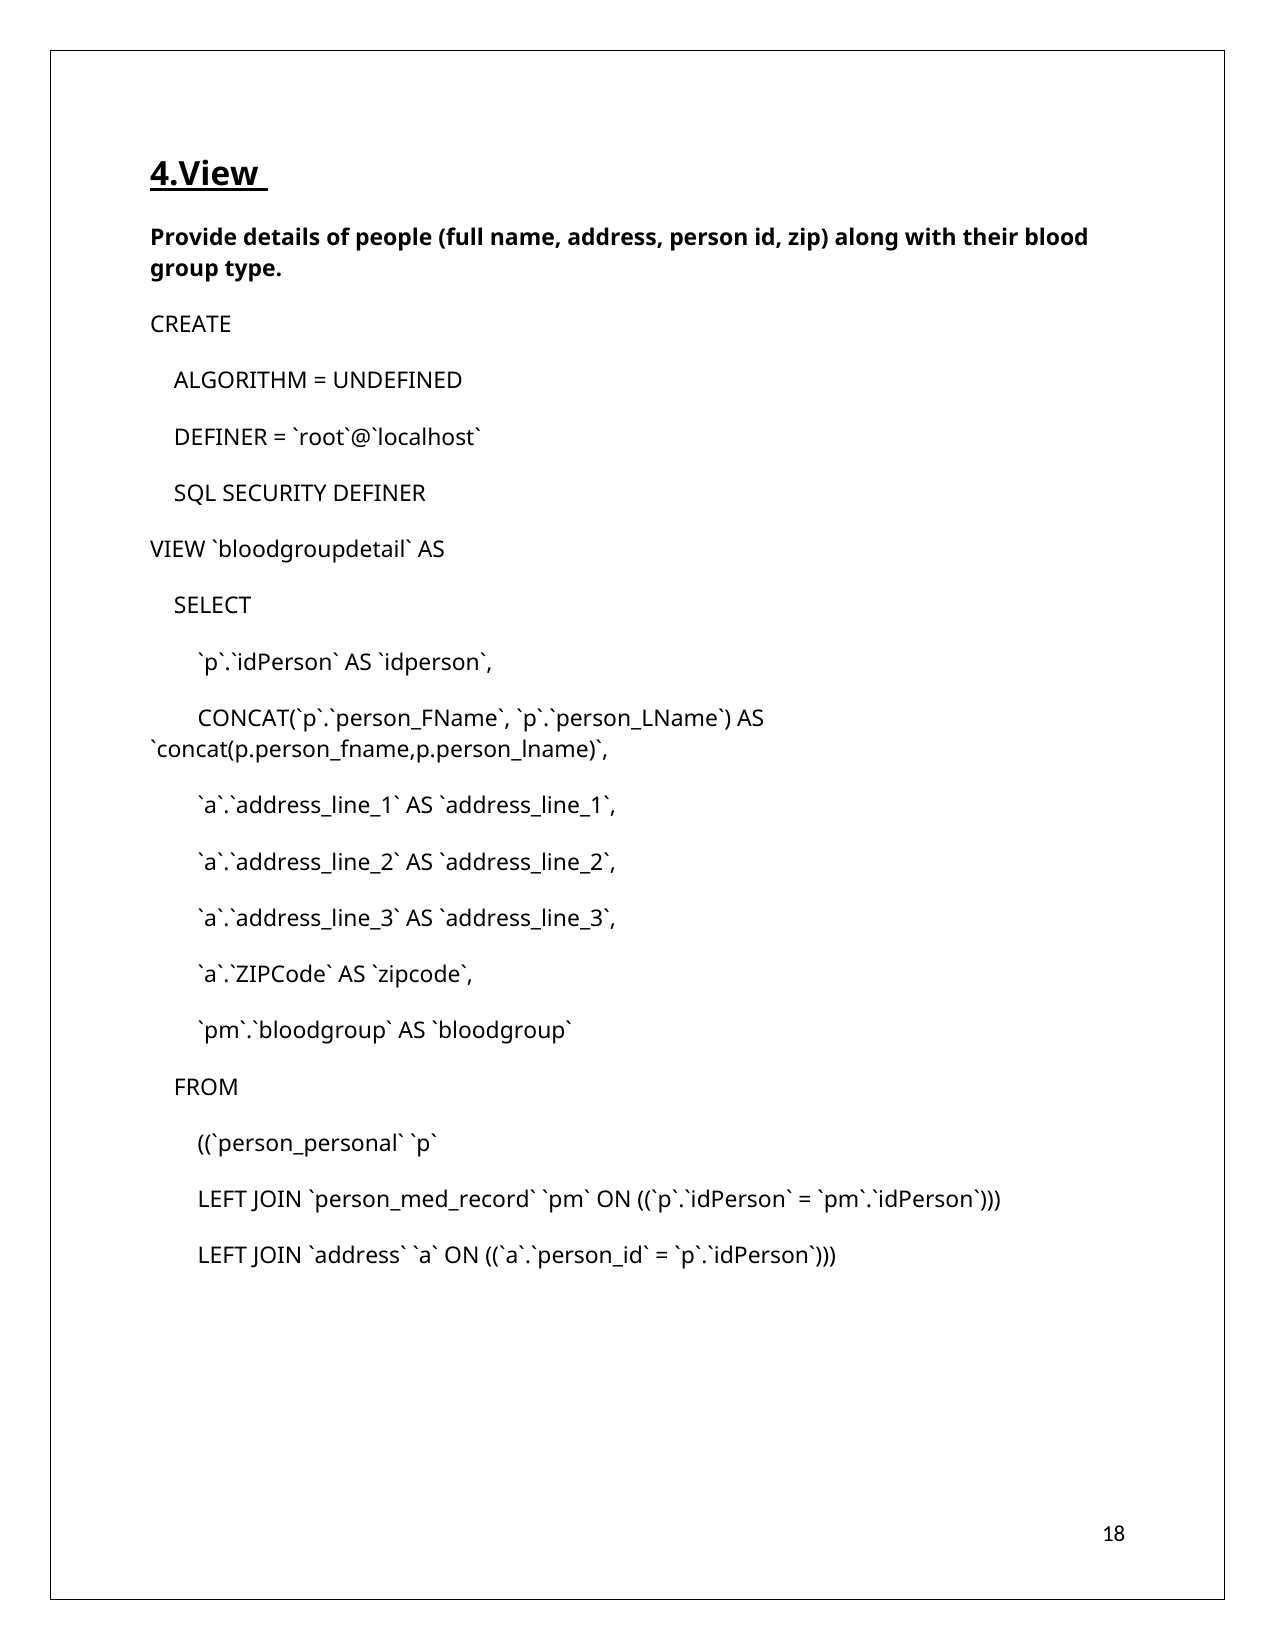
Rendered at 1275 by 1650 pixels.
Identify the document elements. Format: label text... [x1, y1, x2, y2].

subtitle 4.View [150, 150, 1125, 195]
subtitle `a`.`ZIPCode` AS `zipcode`, [150, 958, 1125, 989]
subtitle FROM [150, 1070, 1125, 1102]
subtitle CREATE [150, 308, 1125, 339]
subtitle `a`.`address_line_2` AS `address_line_2`, [150, 845, 1125, 877]
subtitle LEFT JOIN `person_med_record` `pm` ON ((`p`.`idPerson` = `pm`.`idPerson`))) [150, 1183, 1125, 1214]
subtitle `p`.`idPerson` AS `idperson`, [150, 645, 1125, 677]
subtitle `a`.`address_line_3` AS `address_line_3`, [150, 902, 1125, 933]
subtitle Provide details of people (full name, address, person id, zip) along with their blood group type. [150, 220, 1125, 283]
subtitle `pm`.`bloodgroup` AS `bloodgroup` [150, 1014, 1125, 1045]
subtitle ALGORITHM = UNDEFINED [150, 364, 1125, 395]
subtitle SQL SECURITY DEFINER [150, 477, 1125, 508]
subtitle LEFT JOIN `address` `a` ON ((`a`.`person_id` = `p`.`idPerson`))) [150, 1239, 1125, 1270]
subtitle DEFINER = `root`@`localhost` [150, 420, 1125, 452]
subtitle CONCAT(`p`.`person_FName`, `p`.`person_LName`) AS `concat(p.person_fname,p.person_lname)`, [150, 702, 1125, 764]
subtitle ((`person_personal` `p` [150, 1127, 1125, 1158]
subtitle SELECT [150, 589, 1125, 620]
subtitle VIEW `bloodgroupdetail` AS [150, 533, 1125, 564]
subtitle `a`.`address_line_1` AS `address_line_1`, [150, 789, 1125, 820]
